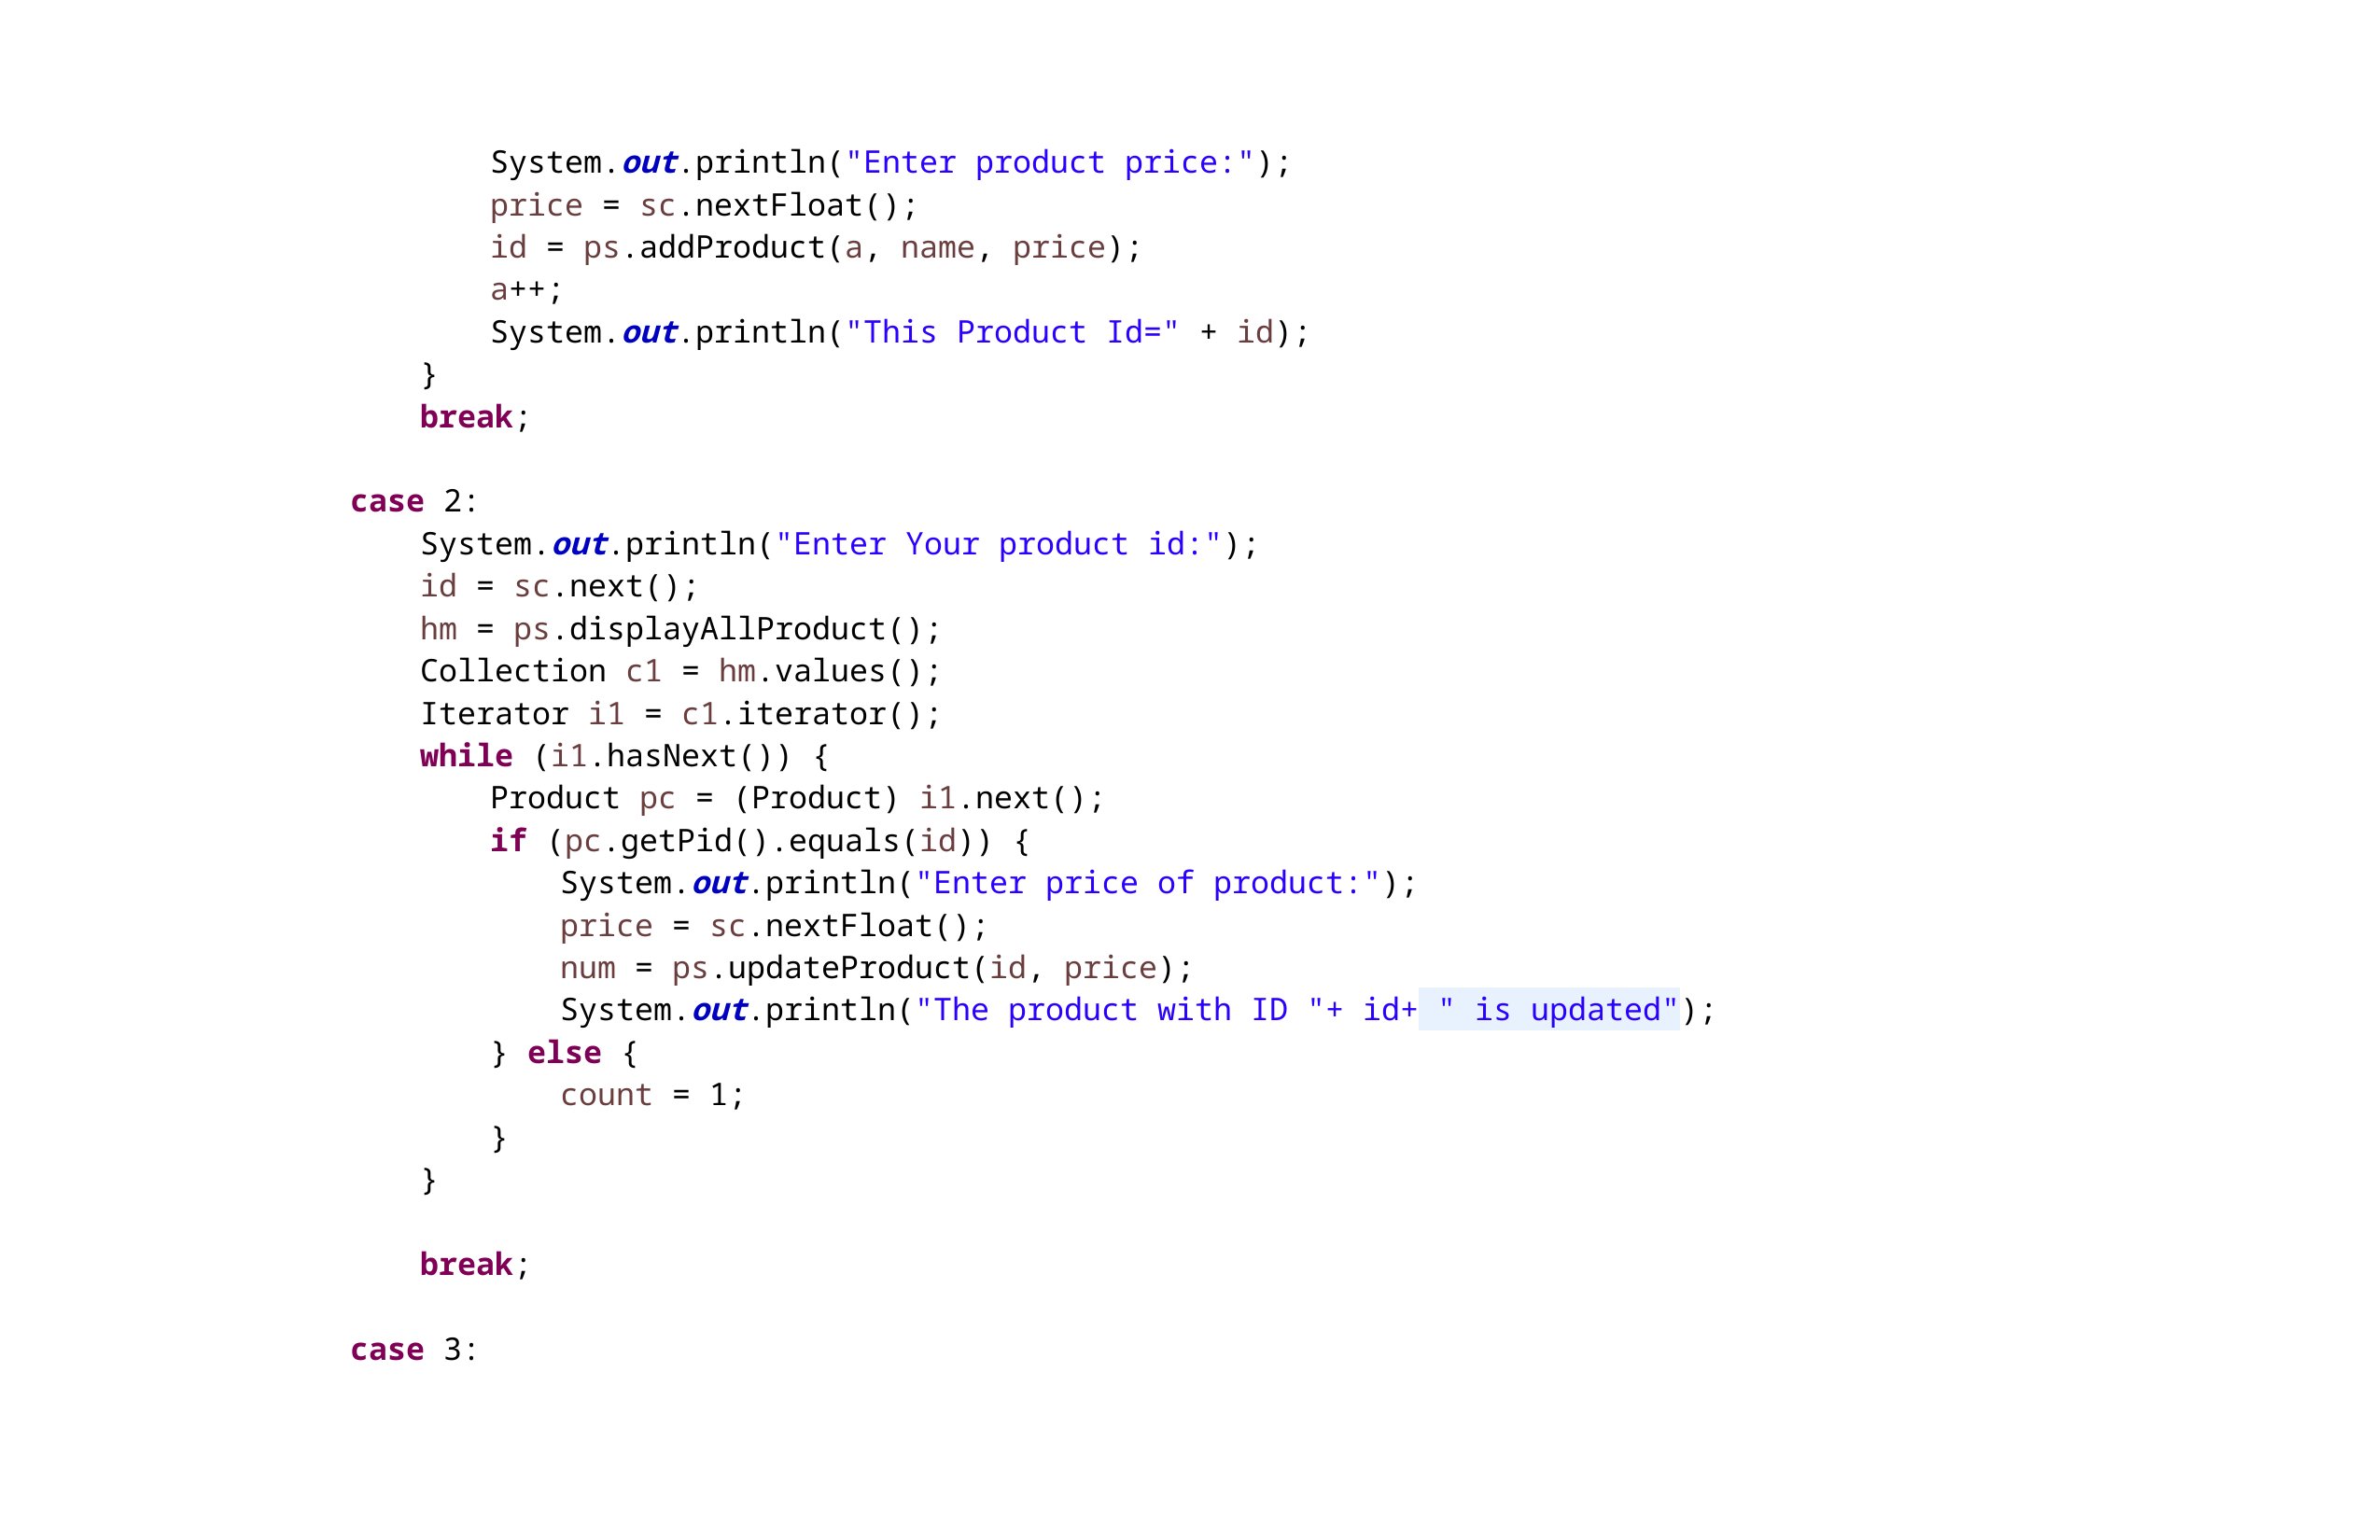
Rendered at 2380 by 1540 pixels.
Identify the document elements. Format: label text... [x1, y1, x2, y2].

text } [140, 1114, 2240, 1157]
text break; [140, 1242, 2240, 1284]
text System.out.println("This Product Id=" + id); [140, 310, 2240, 352]
text if (pc.getPid().equals(id)) { [140, 819, 2240, 861]
text id = sc.next(); [140, 564, 2240, 606]
text } [140, 1157, 2240, 1199]
text Iterator i1 = c1.iterator(); [140, 691, 2240, 734]
text System.out.println("Enter product price:"); [140, 140, 2240, 182]
text price = sc.nextFloat(); [140, 903, 2240, 945]
text while (i1.hasNext()) { [140, 734, 2240, 776]
text } [140, 352, 2240, 394]
text System.out.println("The product with ID "+ id+ " is updated"); [140, 987, 1419, 1030]
text } else { [140, 1030, 2240, 1072]
text break; [140, 394, 2240, 437]
text hm = ps.displayAllProduct(); [140, 606, 2240, 649]
text System.out.println("Enter price of product:"); [140, 861, 2240, 903]
text System.out.println("The product with ID "+ id+ " is updated"); [1680, 987, 2240, 1030]
text id = ps.addProduct(a, name, price); [140, 225, 2240, 267]
text case 2: [140, 479, 2240, 522]
text num = ps.updateProduct(id, price); [140, 945, 2240, 987]
text Product pc = (Product) i1.next(); [140, 776, 2240, 819]
text case 3: [140, 1327, 2240, 1369]
text price = sc.nextFloat(); [140, 182, 2240, 225]
text a++; [140, 267, 2240, 310]
text System.out.println("Enter Your product id:"); [140, 522, 2240, 564]
text Collection c1 = hm.values(); [140, 649, 2240, 691]
text count = 1; [140, 1072, 2240, 1114]
